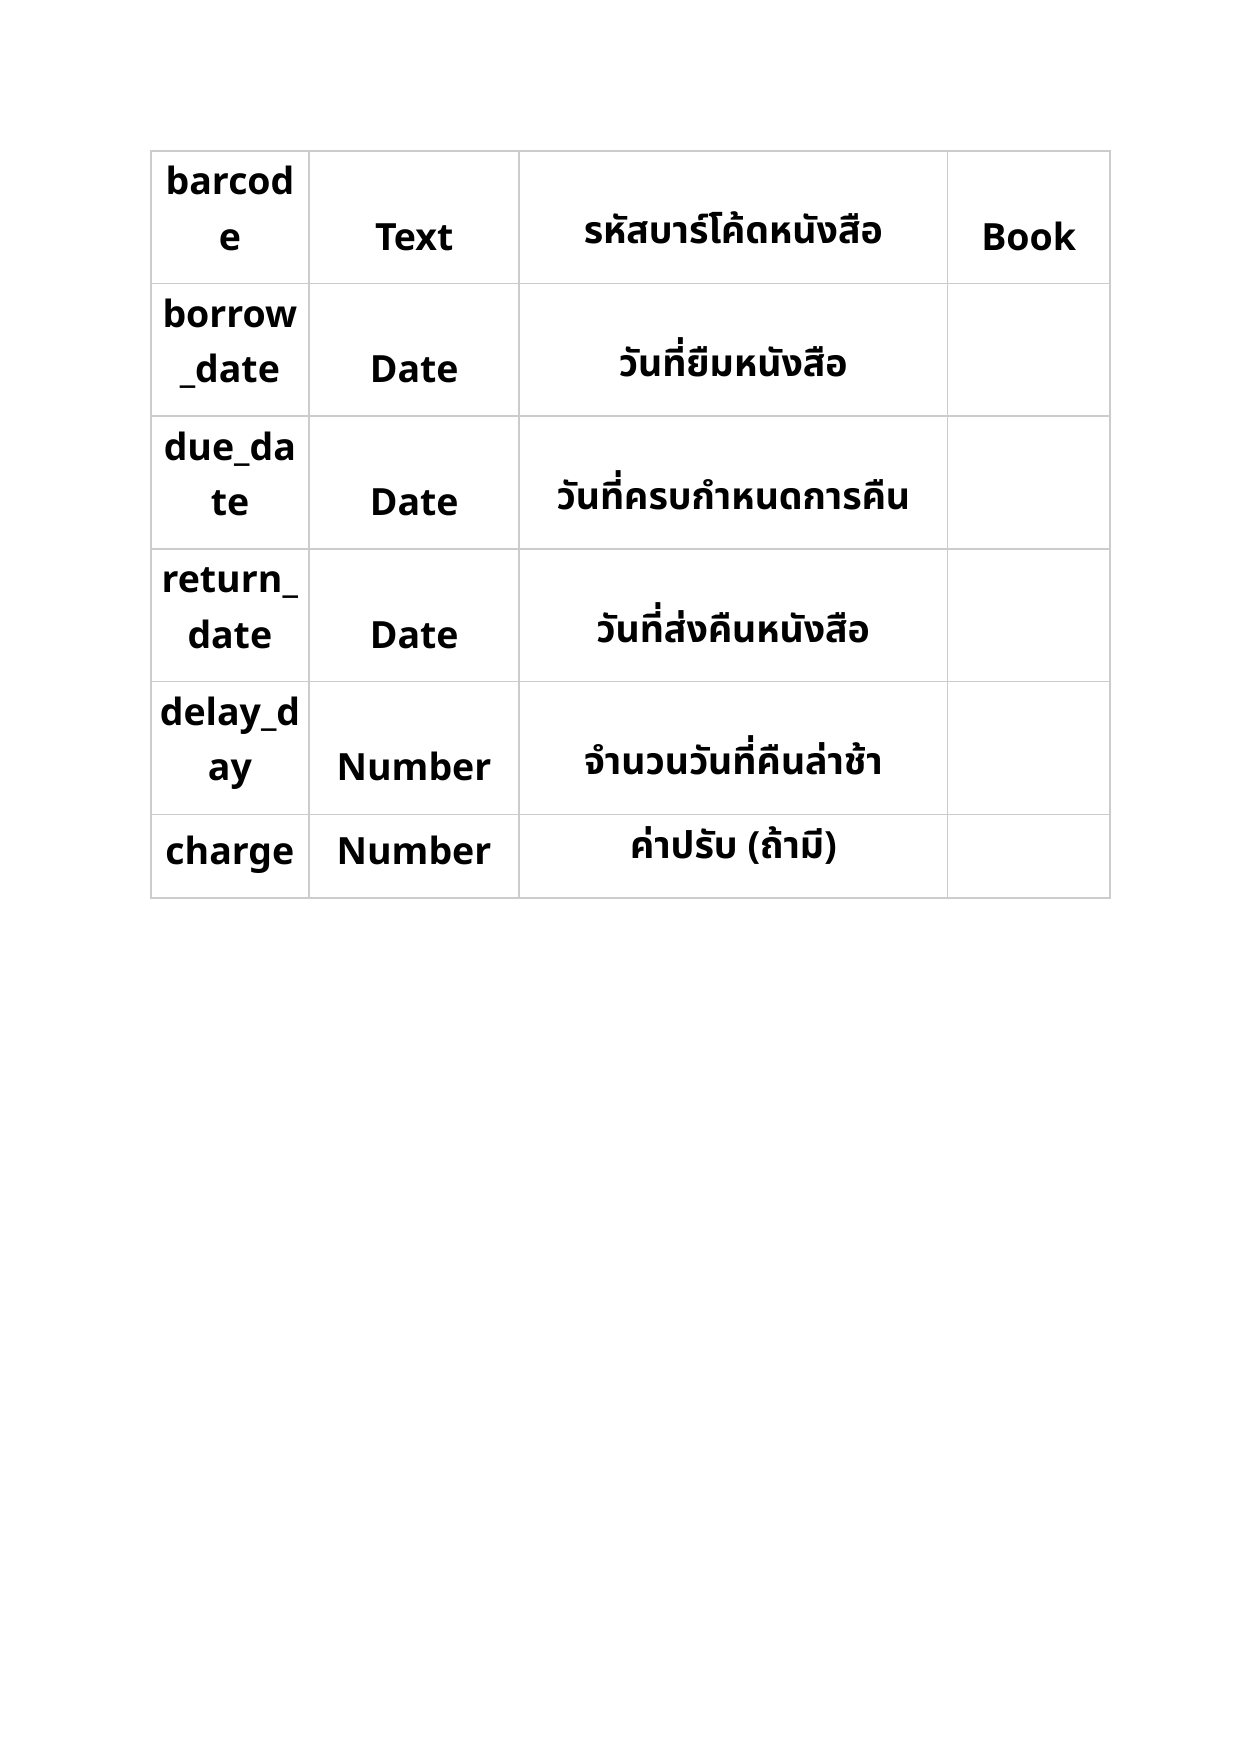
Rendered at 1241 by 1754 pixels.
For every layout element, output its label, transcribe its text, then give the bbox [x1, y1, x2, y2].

table_cell [948, 682, 1109, 813]
table_cell [948, 284, 1109, 415]
table_cell วันที่ยืมหนังสือ [520, 284, 947, 415]
table_cell จำนวนวันที่คืนล่าช้า [520, 682, 947, 813]
table_cell borrow_date [152, 284, 308, 415]
table_cell due_date [152, 417, 308, 548]
table_cell Date [310, 417, 518, 548]
table_cell Book [948, 152, 1109, 283]
table_cell Date [310, 284, 518, 415]
table_cell Text [310, 152, 518, 283]
table_cell Number [310, 682, 518, 813]
table_cell วันที่ครบกำหนดการคืน [520, 417, 947, 548]
table_cell รหัสบาร์โค้ดหนังสือ [520, 152, 947, 283]
table_cell charge [152, 815, 308, 897]
table_cell delay_day [152, 682, 308, 813]
table_cell [948, 417, 1109, 548]
table_cell barcode [152, 152, 308, 283]
table_cell Date [310, 550, 518, 681]
table_cell Number [310, 815, 518, 897]
table_cell [948, 815, 1109, 897]
table_cell ค่าปรับ (ถ้ามี) [520, 815, 947, 897]
table_cell return_date [152, 550, 308, 681]
table_cell [948, 550, 1109, 681]
table_cell วันที่ส่งคืนหนังสือ [520, 550, 947, 681]
